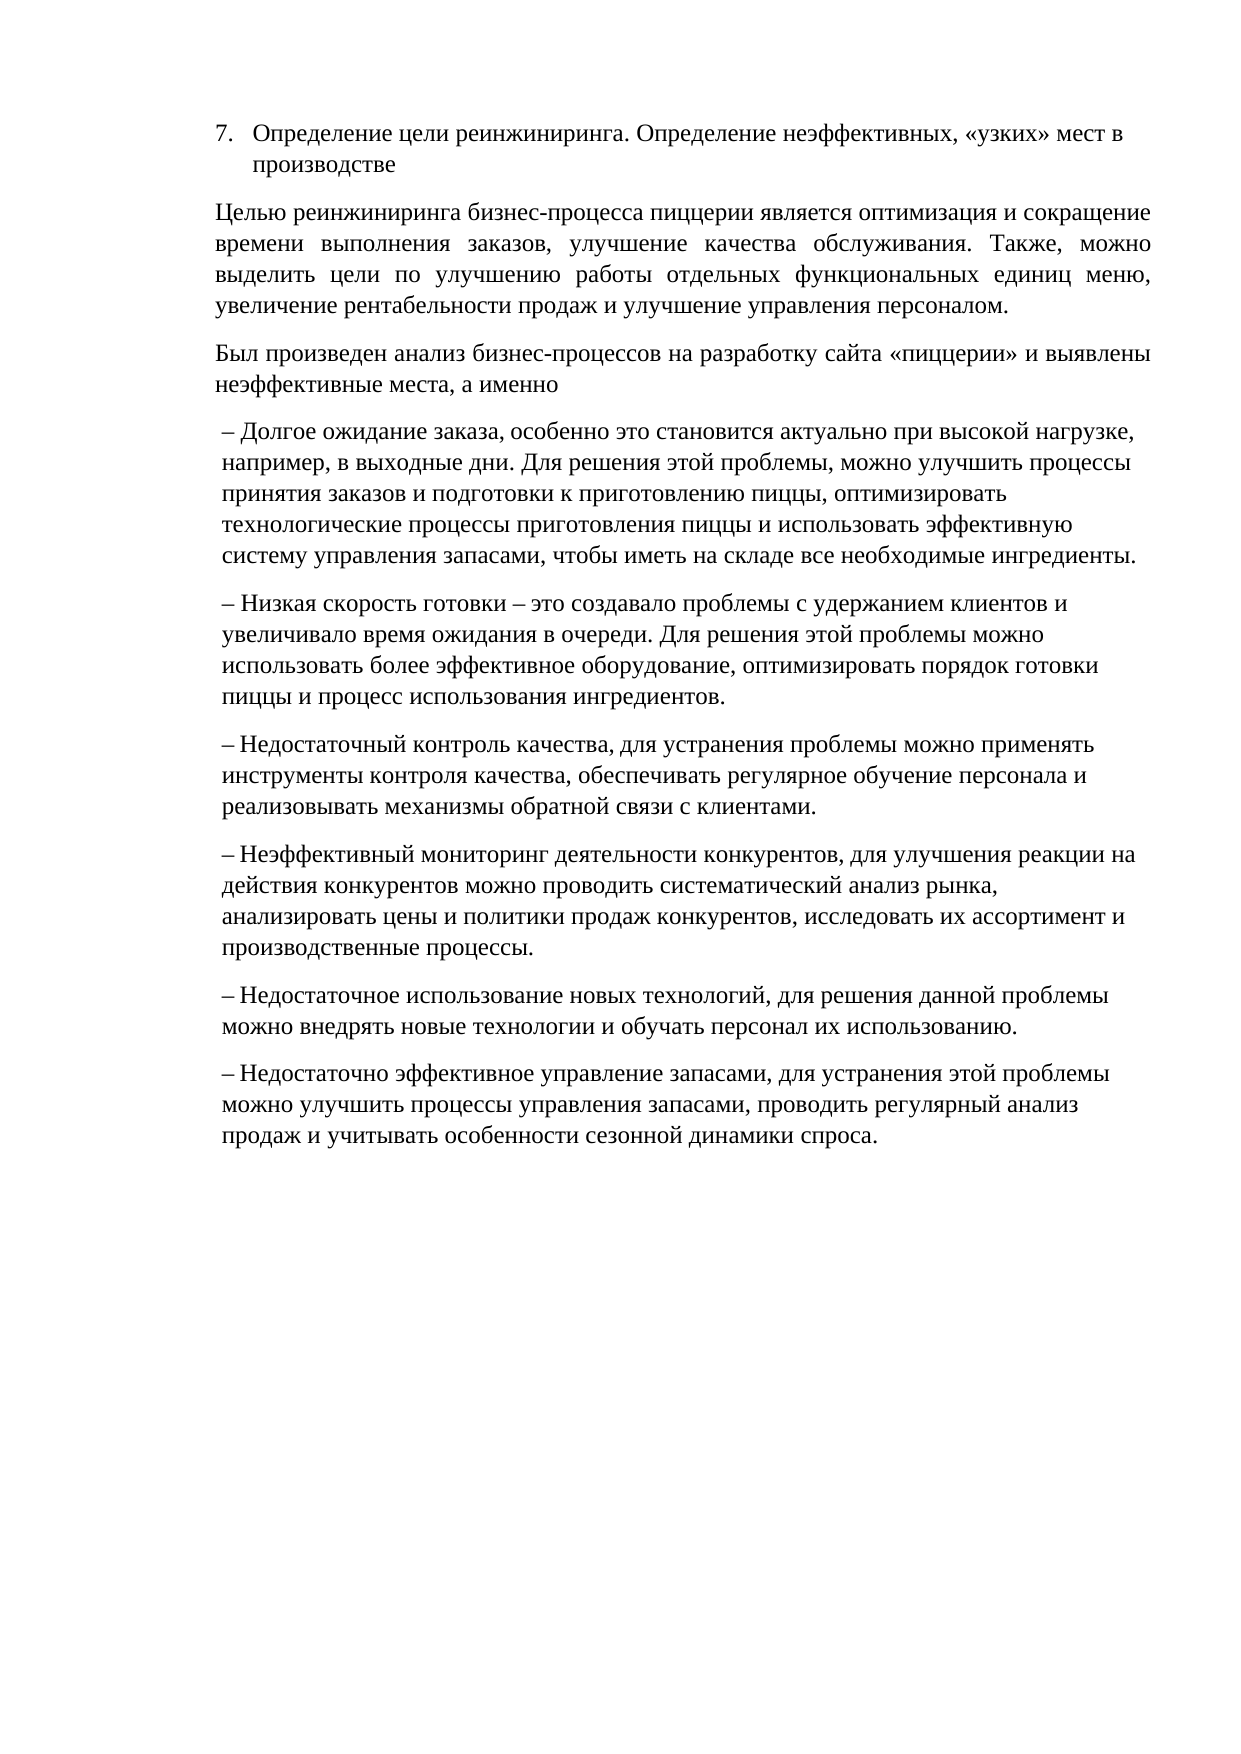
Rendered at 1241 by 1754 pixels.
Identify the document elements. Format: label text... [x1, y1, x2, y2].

text – Низкая скорость готовки – это создавало проблемы с удержанием клиентов и увеличивало время ожидания в очереди. Для решения этой проблемы можно использовать более эффективное оборудование, оптимизировать порядок готовки пиццы и процесс использования ингредиентов. [222, 588, 1152, 710]
text Был произведен анализ бизнес-процессов на разработку сайта «пиццерии» и выявлены неэффективные места, а именно [215, 338, 1152, 397]
text – Недостаточный контроль качества, для устранения проблемы можно применять инструменты контроля качества, обеспечивать регулярное обучение персонала и реализовывать механизмы обратной связи с клиентами. [222, 729, 1152, 820]
list Определение цели реинжиниринга. Определение неэффективных, «узких» мест в производстве [215, 118, 1152, 178]
text Целью реинжиниринга бизнес-процесса пиццерии является оптимизация и сокращение времени выполнения заказов, улучшение качества обслуживания. Также, можно выделить цели по улучшению работы отдельных функциональных единиц меню, увеличение рентабельности продаж и улучшение управления персоналом. [215, 197, 1152, 319]
text – Недостаточно эффективное управление запасами, для устранения этой проблемы можно улучшить процессы управления запасами, проводить регулярный анализ продаж и учитывать особенности сезонной динамики спроса. [222, 1058, 1152, 1149]
text – Недостаточное использование новых технологий, для решения данной проблемы можно внедрять новые технологии и обучать персонал их использованию. [222, 980, 1152, 1039]
text – Долгое ожидание заказа, особенно это становится актуально при высокой нагрузке, например, в выходные дни. Для решения этой проблемы, можно улучшить процессы принятия заказов и подготовки к приготовлению пиццы, оптимизировать технологические процессы приготовления пиццы и использовать эффективную систему управления запасами, чтобы иметь на складе все необходимые ингредиенты. [222, 416, 1152, 569]
text – Неэффективный мониторинг деятельности конкурентов, для улучшения реакции на действия конкурентов можно проводить систематический анализ рынка, анализировать цены и политики продаж конкурентов, исследовать их ассортимент и производственные процессы. [222, 839, 1152, 961]
